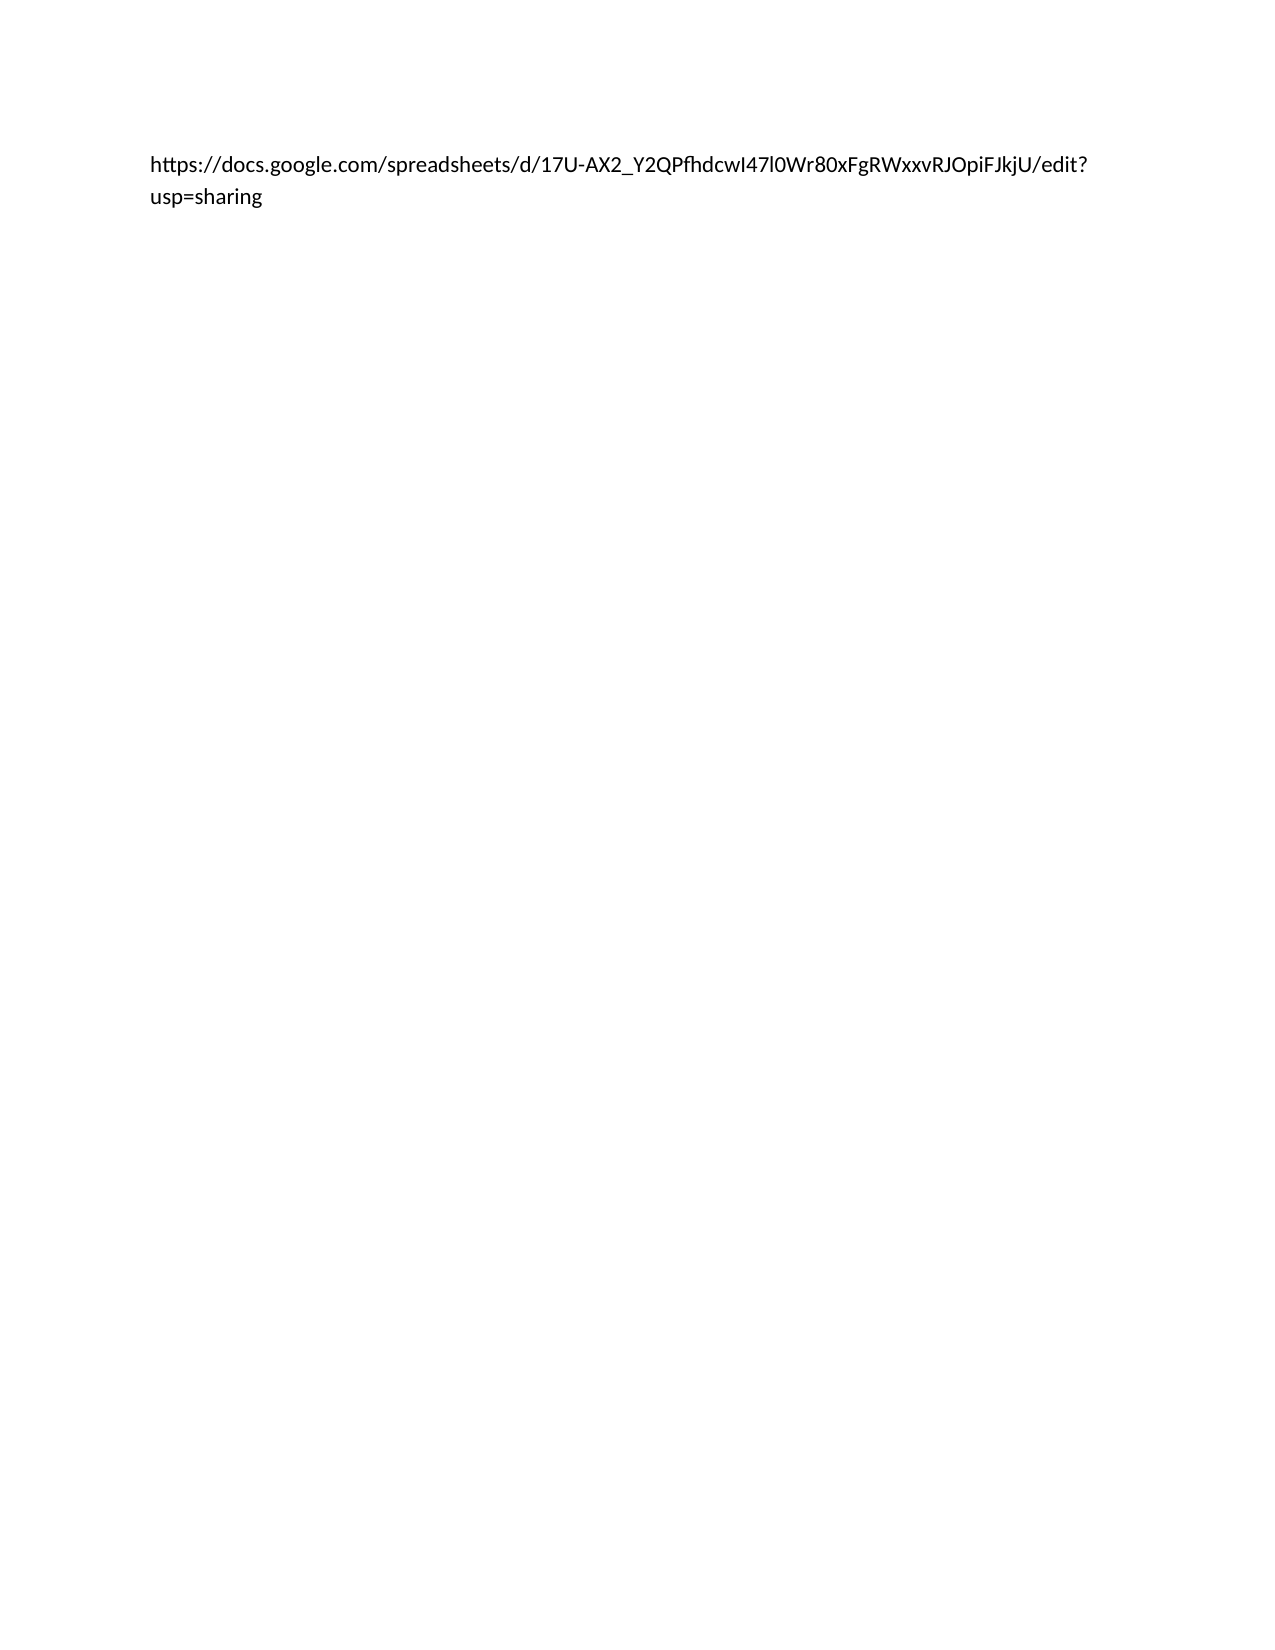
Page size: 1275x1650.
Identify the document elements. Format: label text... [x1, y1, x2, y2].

text https://docs.google.com/spreadsheets/d/17U-AX2_Y2QPfhdcwI47l0Wr80xFgRWxxvRJOpiFJkjU/edit?usp=sharing [150, 150, 1125, 210]
